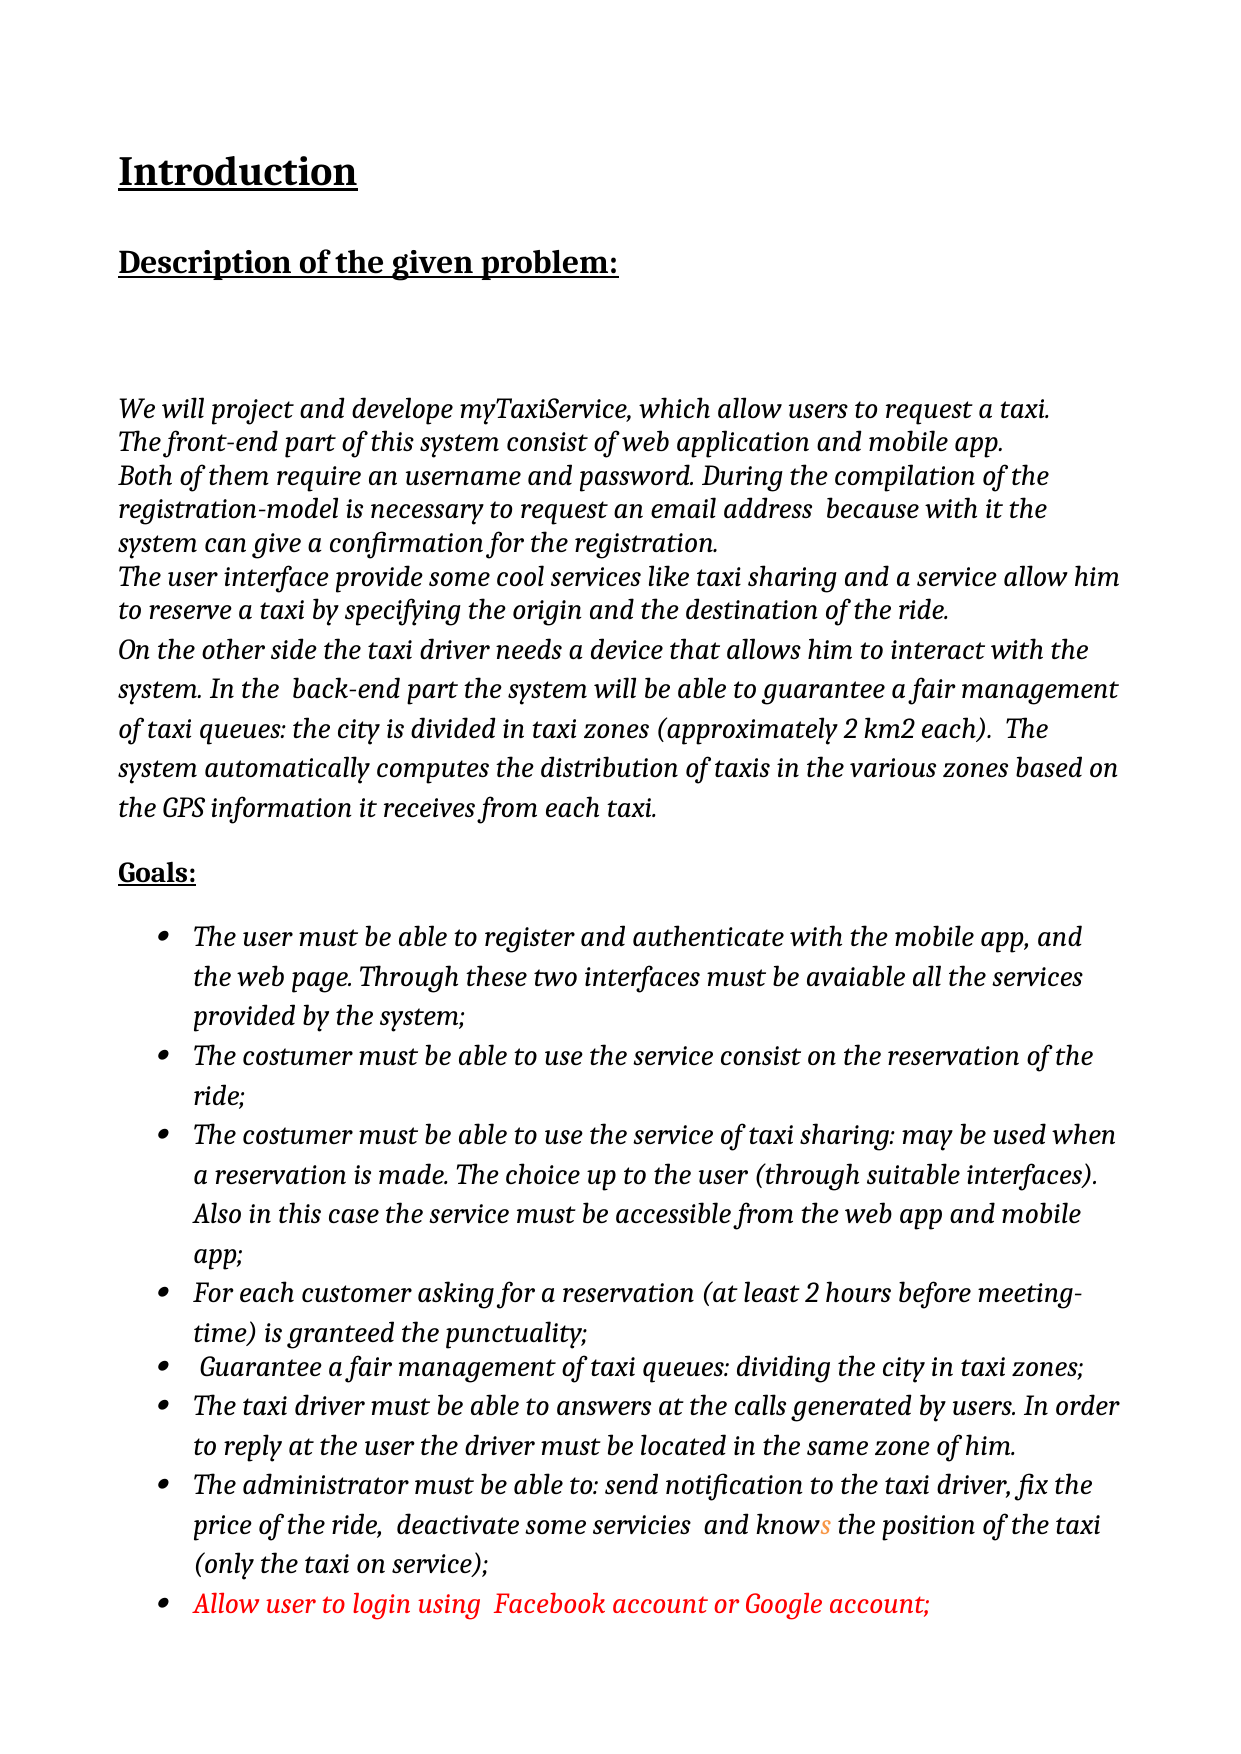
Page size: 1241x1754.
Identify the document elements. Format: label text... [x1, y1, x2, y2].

text We will project and develope myTaxiService, which allow users to request a taxi. [118, 392, 1122, 426]
text The front-end part of this system consist of web application and mobile app. [118, 426, 1122, 459]
list The costumer must be able to use the service of taxi sharing: may be used when a reservation is made. The choice up to the user (through suitable interfaces). Also in this case the service must be accessible from the web app and mobile app; [156, 1112, 1122, 1271]
list For each customer asking for a reservation (at least 2 hours before meeting-time) is granteed the punctuality; [156, 1271, 1122, 1350]
text Goals: [118, 850, 1122, 889]
list The administrator must be able to: send notification to the taxi driver, fix the price of the ride, deactivate some servicies and knows the position of the taxi (only the taxi on service); [156, 1462, 1122, 1581]
list The user must be able to register and authenticate with the mobile app, and the web page. Through these two interfaces must be avaiable all the services provided by the system; [156, 914, 1122, 1033]
text On the other side the taxi driver needs a device that allows him to interact with the system. In the back-end part the system will be able to guarantee a fair management of taxi queues : the city is divided in taxi zones (approximately 2 km2 each). The system automatically computes the distribution of taxis in the various zones based on the GPS information it receives from each taxi. [118, 627, 1122, 825]
list The taxi driver must be able to answers at the calls generated by users. In order to reply at the user the driver must be located in the same zone of him. [156, 1383, 1122, 1462]
text Description of the given problem: [118, 243, 1122, 282]
list Guarantee a fair management of taxi queues: dividing the city in taxi zones; [156, 1350, 1122, 1383]
text Introduction [118, 148, 1122, 196]
text Both of them require an username and password. During the compilation of the registration-model is necessary to request an email address because with it the system can give a confirmation for the registration. [118, 459, 1122, 560]
list The costumer must be able to use the service consist on the reservation of the ride; [156, 1033, 1122, 1112]
list Allow user to login using Facebook account or Google account; [156, 1581, 1122, 1621]
text The user interface provide some cool services like taxi sharing and a service allow him to reserve a taxi by specifying the origin and the destination of the ride. [118, 560, 1122, 627]
